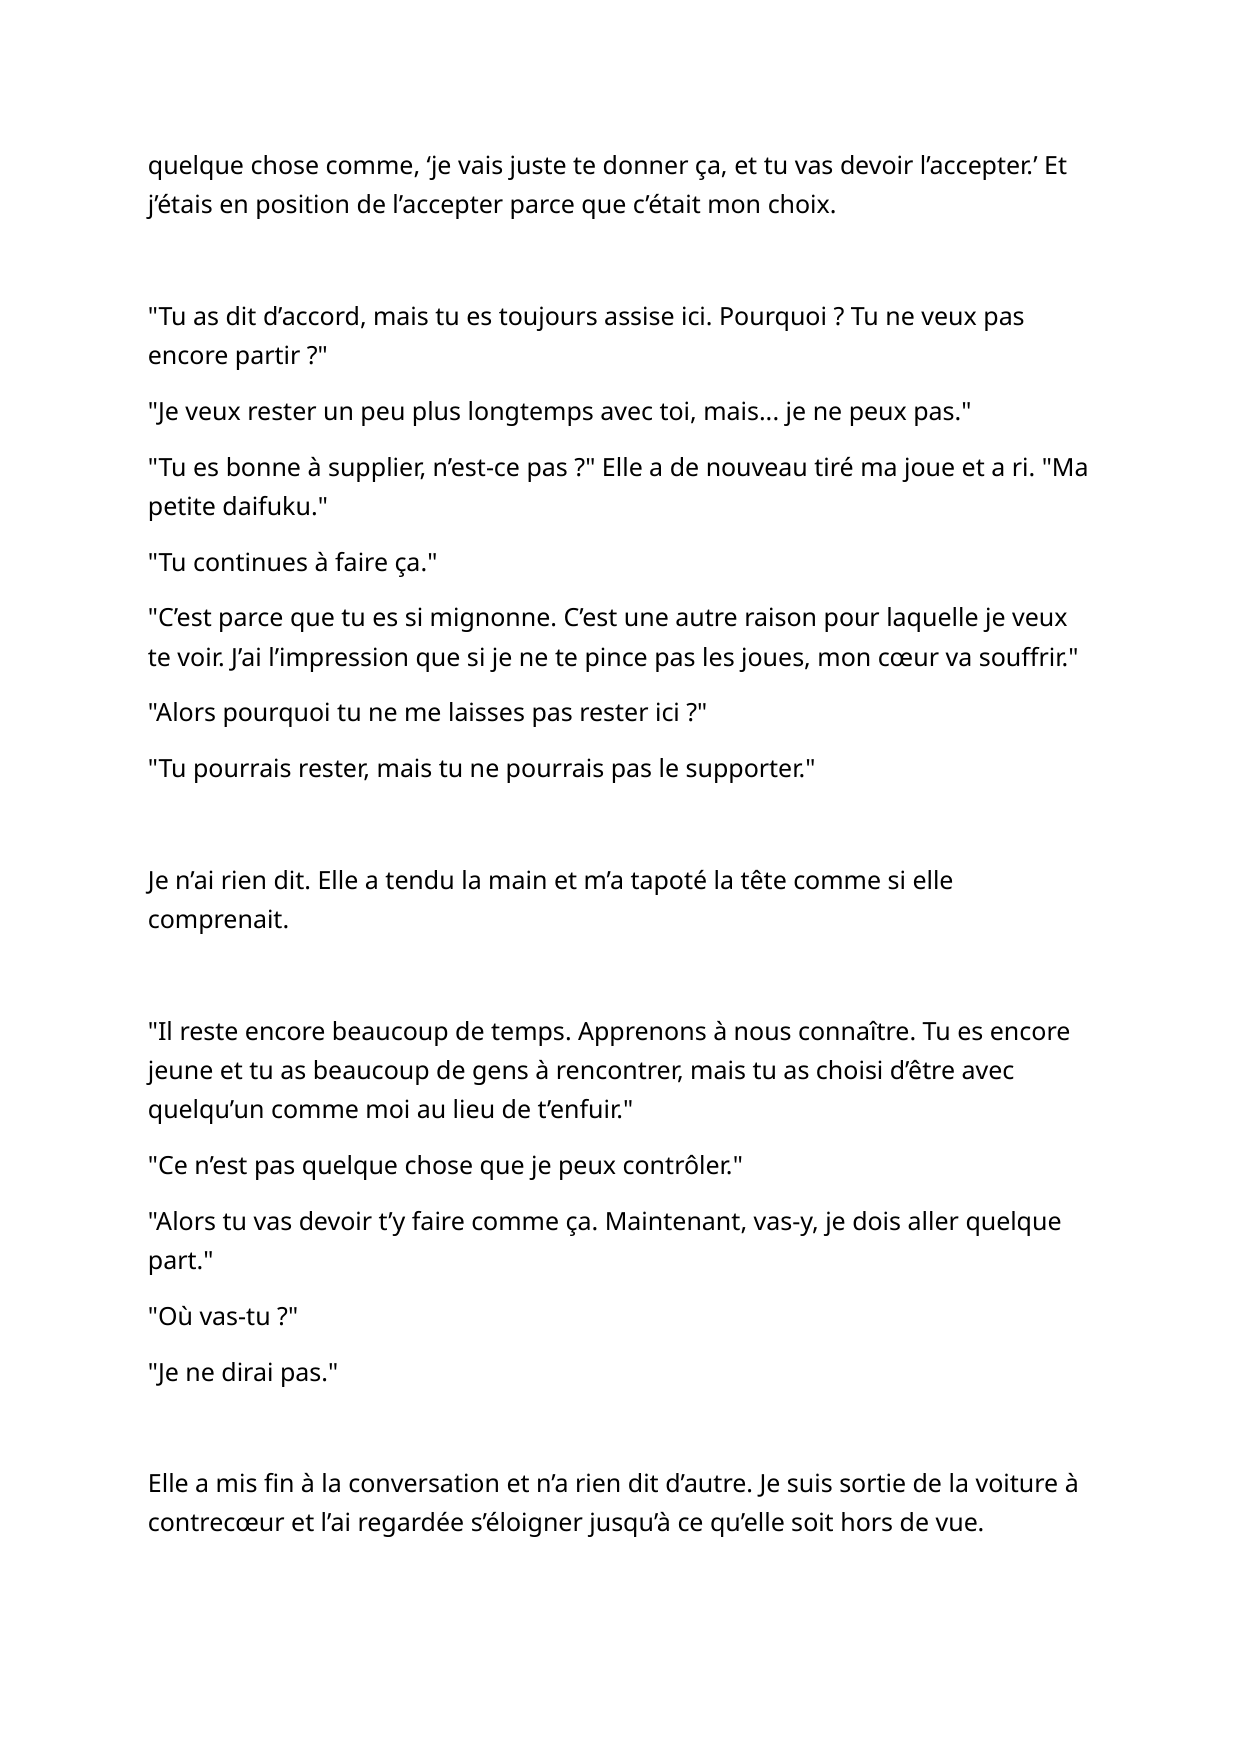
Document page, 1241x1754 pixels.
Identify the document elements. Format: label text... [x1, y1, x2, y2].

text "C’est parce que tu es si mignonne. C’est une autre raison pour laquelle je veux te voir. J’ai l’impression que si je ne te pince pas les joues, mon cœur va souffrir." [148, 600, 1093, 673]
text Elle a mis fin à la conversation et n’a rien dit d’autre. Je suis sortie de la voiture à contrecœur et l’ai regardée s’éloigner jusqu’à ce qu’elle soit hors de vue. [148, 1466, 1093, 1539]
text "Tu pourrais rester, mais tu ne pourrais pas le supporter." [148, 751, 1093, 785]
text "Tu es bonne à supplier, n’est-ce pas ?" Elle a de nouveau tiré ma joue et a ri. "Ma petite daifuku." [148, 449, 1093, 522]
text Je n’ai rien dit. Elle a tendu la main et m’a tapoté la tête comme si elle comprenait. [148, 863, 1093, 936]
text "Alors pourquoi tu ne me laisses pas rester ici ?" [148, 695, 1093, 729]
text "Tu as dit d’accord, mais tu es toujours assise ici. Pourquoi ? Tu ne veux pas encore partir ?" [148, 298, 1093, 372]
text "Je ne dirai pas." [148, 1354, 1093, 1388]
text "Alors tu vas devoir t’y faire comme ça. Maintenant, vas-y, je dois aller quelque part." [148, 1203, 1093, 1277]
text "Ce n’est pas quelque chose que je peux contrôler." [148, 1148, 1093, 1182]
text "Il reste encore beaucoup de temps. Apprenons à nous connaître. Tu es encore jeune et tu as beaucoup de gens à rencontrer, mais tu as choisi d’être avec quelqu’un comme moi au lieu de t’enfuir." [148, 1013, 1093, 1126]
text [148, 148, 1093, 221]
text "Où vas-tu ?" [148, 1298, 1093, 1332]
text "Je veux rester un peu plus longtemps avec toi, mais... je ne peux pas." [148, 393, 1093, 427]
text "Tu continues à faire ça." [148, 544, 1093, 578]
